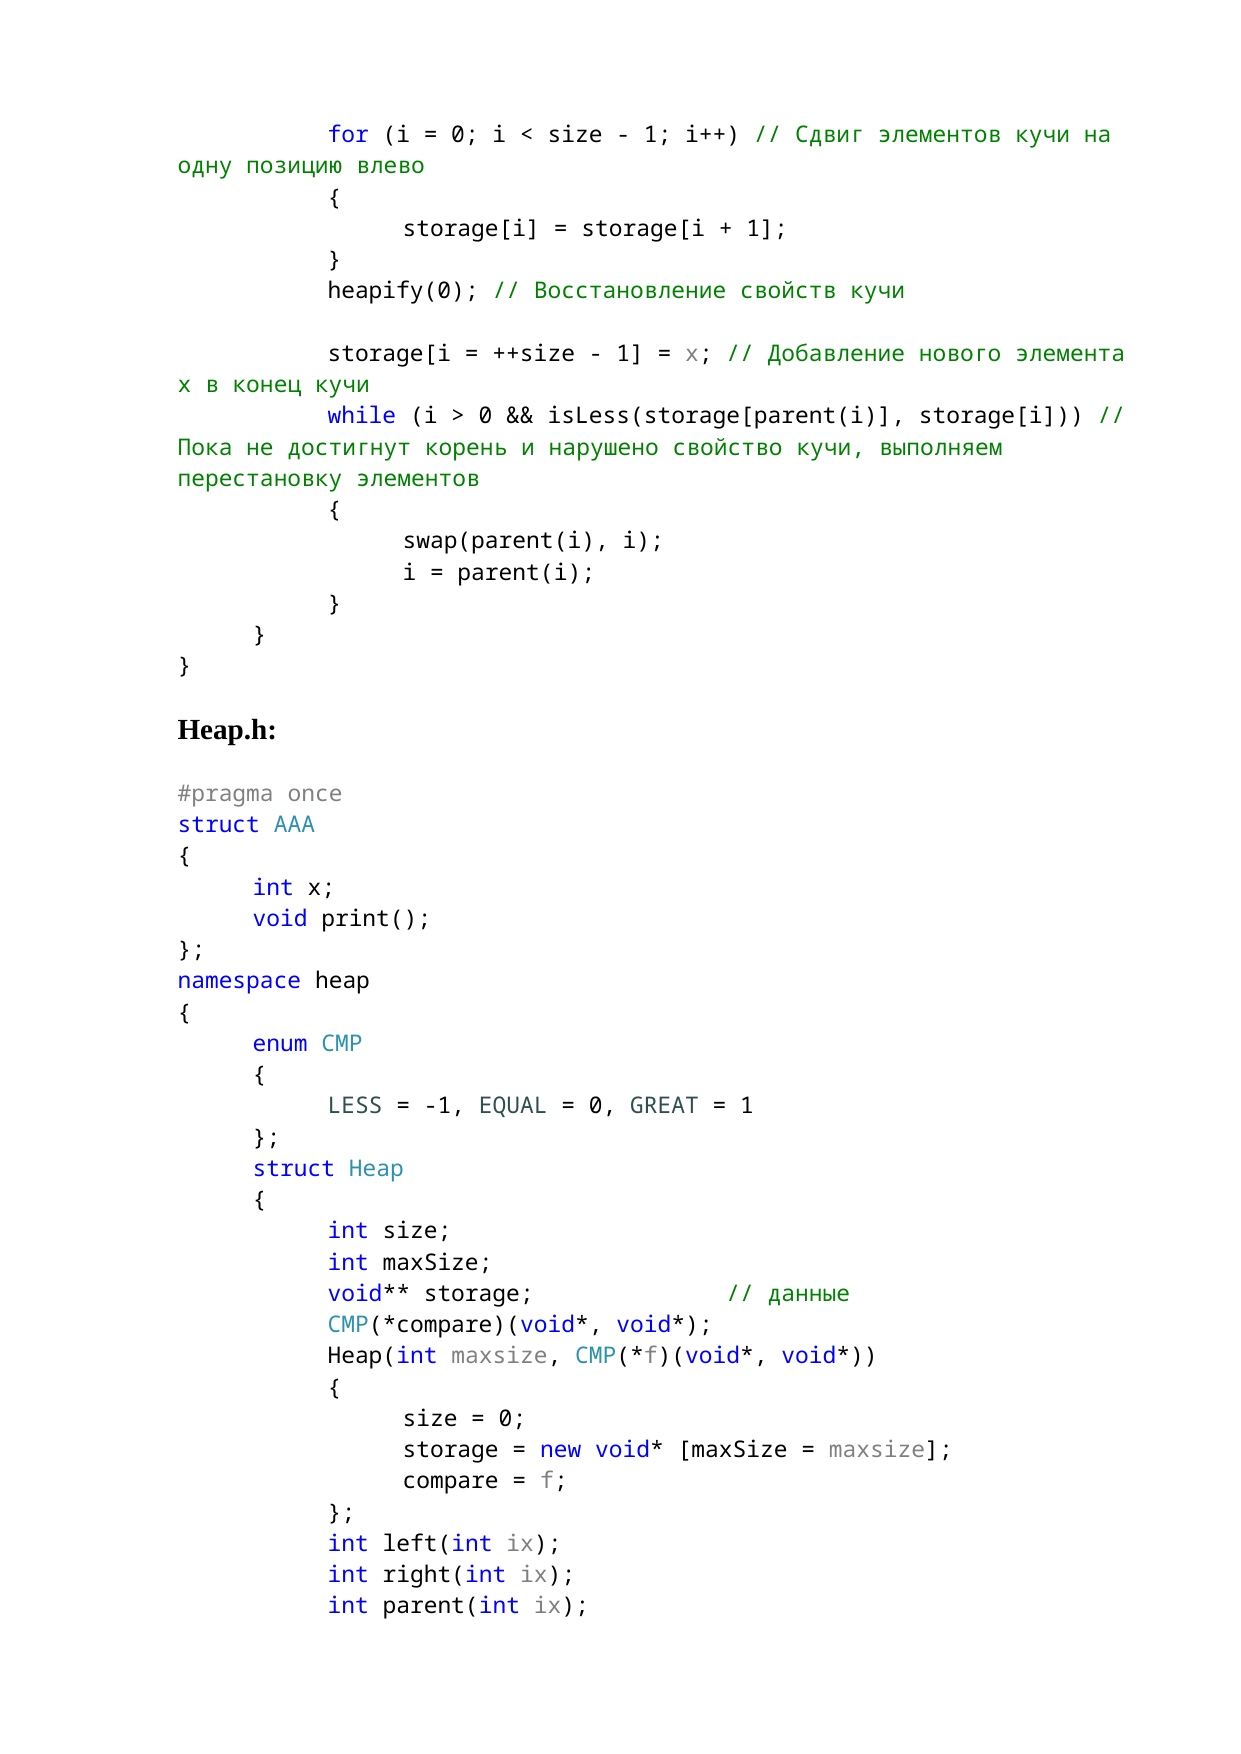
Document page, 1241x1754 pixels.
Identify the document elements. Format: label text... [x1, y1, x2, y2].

text size = 0; [177, 1402, 1152, 1433]
text { [177, 1183, 1152, 1214]
text storage[i = ++size - 1] = x; // Добавление нового элемента x в конец кучи [177, 337, 1152, 399]
text #pragma once [177, 777, 1152, 808]
text CMP(*compare)(void*, void*); [177, 1308, 1152, 1339]
text int maxSize; [177, 1245, 1152, 1277]
text LESS = -1, EQUAL = 0, GREAT = 1 [177, 1089, 1152, 1120]
text storage = new void* [maxSize = maxsize]; [177, 1433, 1152, 1464]
text int right(int ix); [177, 1558, 1152, 1589]
text storage[i] = storage[i + 1]; [177, 212, 1152, 243]
text void** storage; // данные [177, 1277, 1152, 1308]
text struct AAA [177, 808, 1152, 839]
text }; [177, 933, 1152, 964]
text } [177, 243, 1152, 274]
text { [177, 995, 1152, 1027]
text void print(); [177, 902, 1152, 933]
text struct Heap [177, 1152, 1152, 1183]
text Heap.h: [177, 712, 1152, 745]
text swap(parent(i), i); [177, 524, 1152, 556]
text while (i > 0 && isLess(storage[parent(i)], storage[i])) // Пока не достигнут корень и нарушено свойство кучи, выполняем перестановку элементов [177, 399, 1152, 493]
text int x; [177, 870, 1152, 902]
text { [177, 839, 1152, 870]
text } [177, 587, 1152, 618]
text namespace heap [177, 964, 1152, 995]
text { [177, 181, 1152, 212]
text { [177, 1370, 1152, 1402]
text }; [177, 1495, 1152, 1527]
text } [177, 649, 1152, 681]
text int parent(int ix); [177, 1589, 1152, 1620]
text { [177, 1058, 1152, 1089]
text Heap(int maxsize, CMP(*f)(void*, void*)) [177, 1339, 1152, 1370]
text compare = f; [177, 1464, 1152, 1495]
text i = parent(i); [177, 556, 1152, 587]
text for (i = 0; i < size - 1; i++) // Сдвиг элементов кучи на одну позицию влево [177, 118, 1152, 181]
text { [177, 493, 1152, 524]
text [177, 274, 1152, 306]
text int size; [177, 1214, 1152, 1245]
text }; [177, 1120, 1152, 1152]
text int left(int ix); [177, 1527, 1152, 1558]
text enum CMP [177, 1027, 1152, 1058]
text } [177, 618, 1152, 649]
